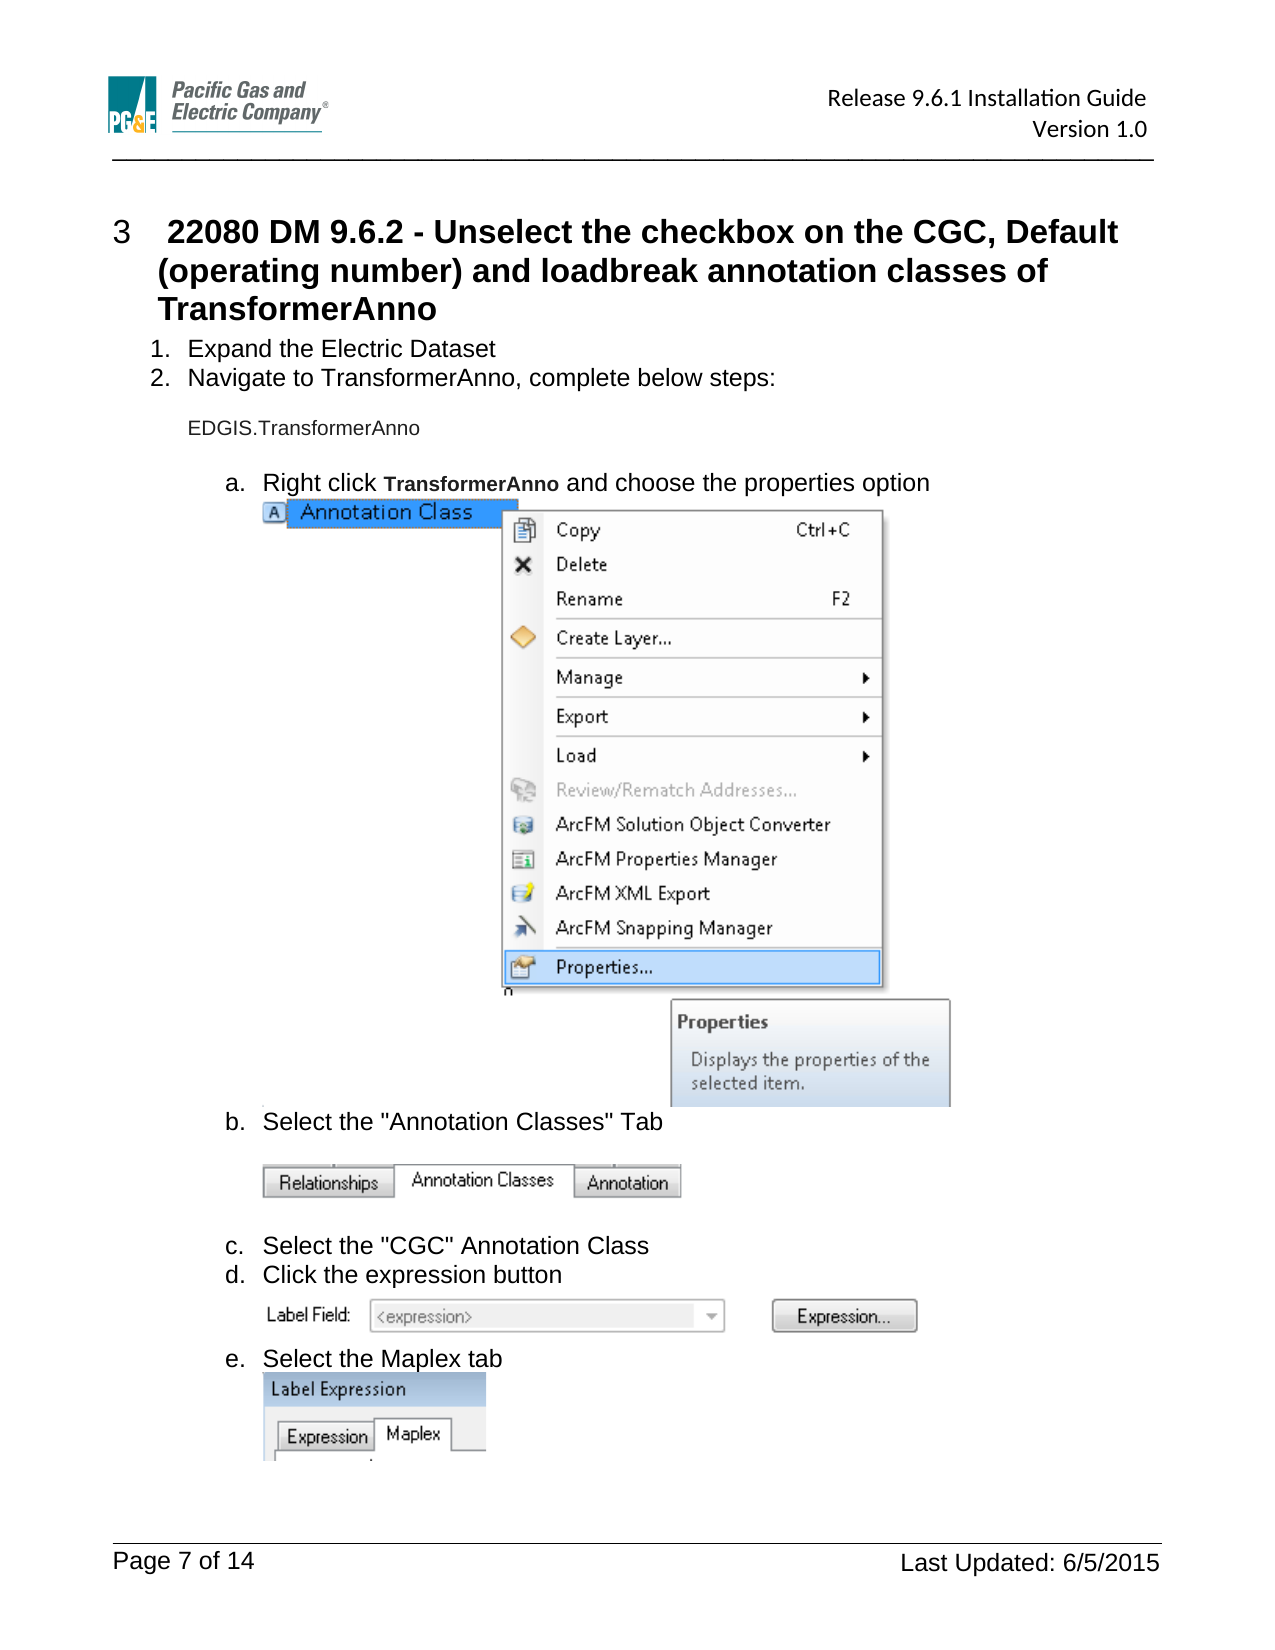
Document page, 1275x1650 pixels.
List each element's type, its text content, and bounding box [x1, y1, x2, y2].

picture [262, 1288, 968, 1344]
picture [262, 1372, 487, 1461]
list Expand the Electric Dataset [150, 334, 1162, 363]
list Select the "CGC" Annotation Class [225, 1231, 1162, 1260]
list EDGIS.TransformerAnno [187, 392, 1162, 468]
list Click the expression button [225, 1260, 1162, 1289]
list Navigate to TransformerAnno, complete below steps: [150, 363, 1162, 392]
list Right click TransformerAnno and choose the properties option [225, 468, 1162, 497]
picture [262, 497, 962, 1107]
subtitle 22080 DM 9.6.2 - Unselect the checkbox on the CGC, Default (operating number) and loadbreak annotation classes of TransformerAnno [112, 212, 1162, 328]
list Select the Maplex tab [225, 1344, 1162, 1373]
list Select the "Annotation Classes" Tab [225, 1107, 1162, 1136]
picture [262, 1164, 682, 1203]
